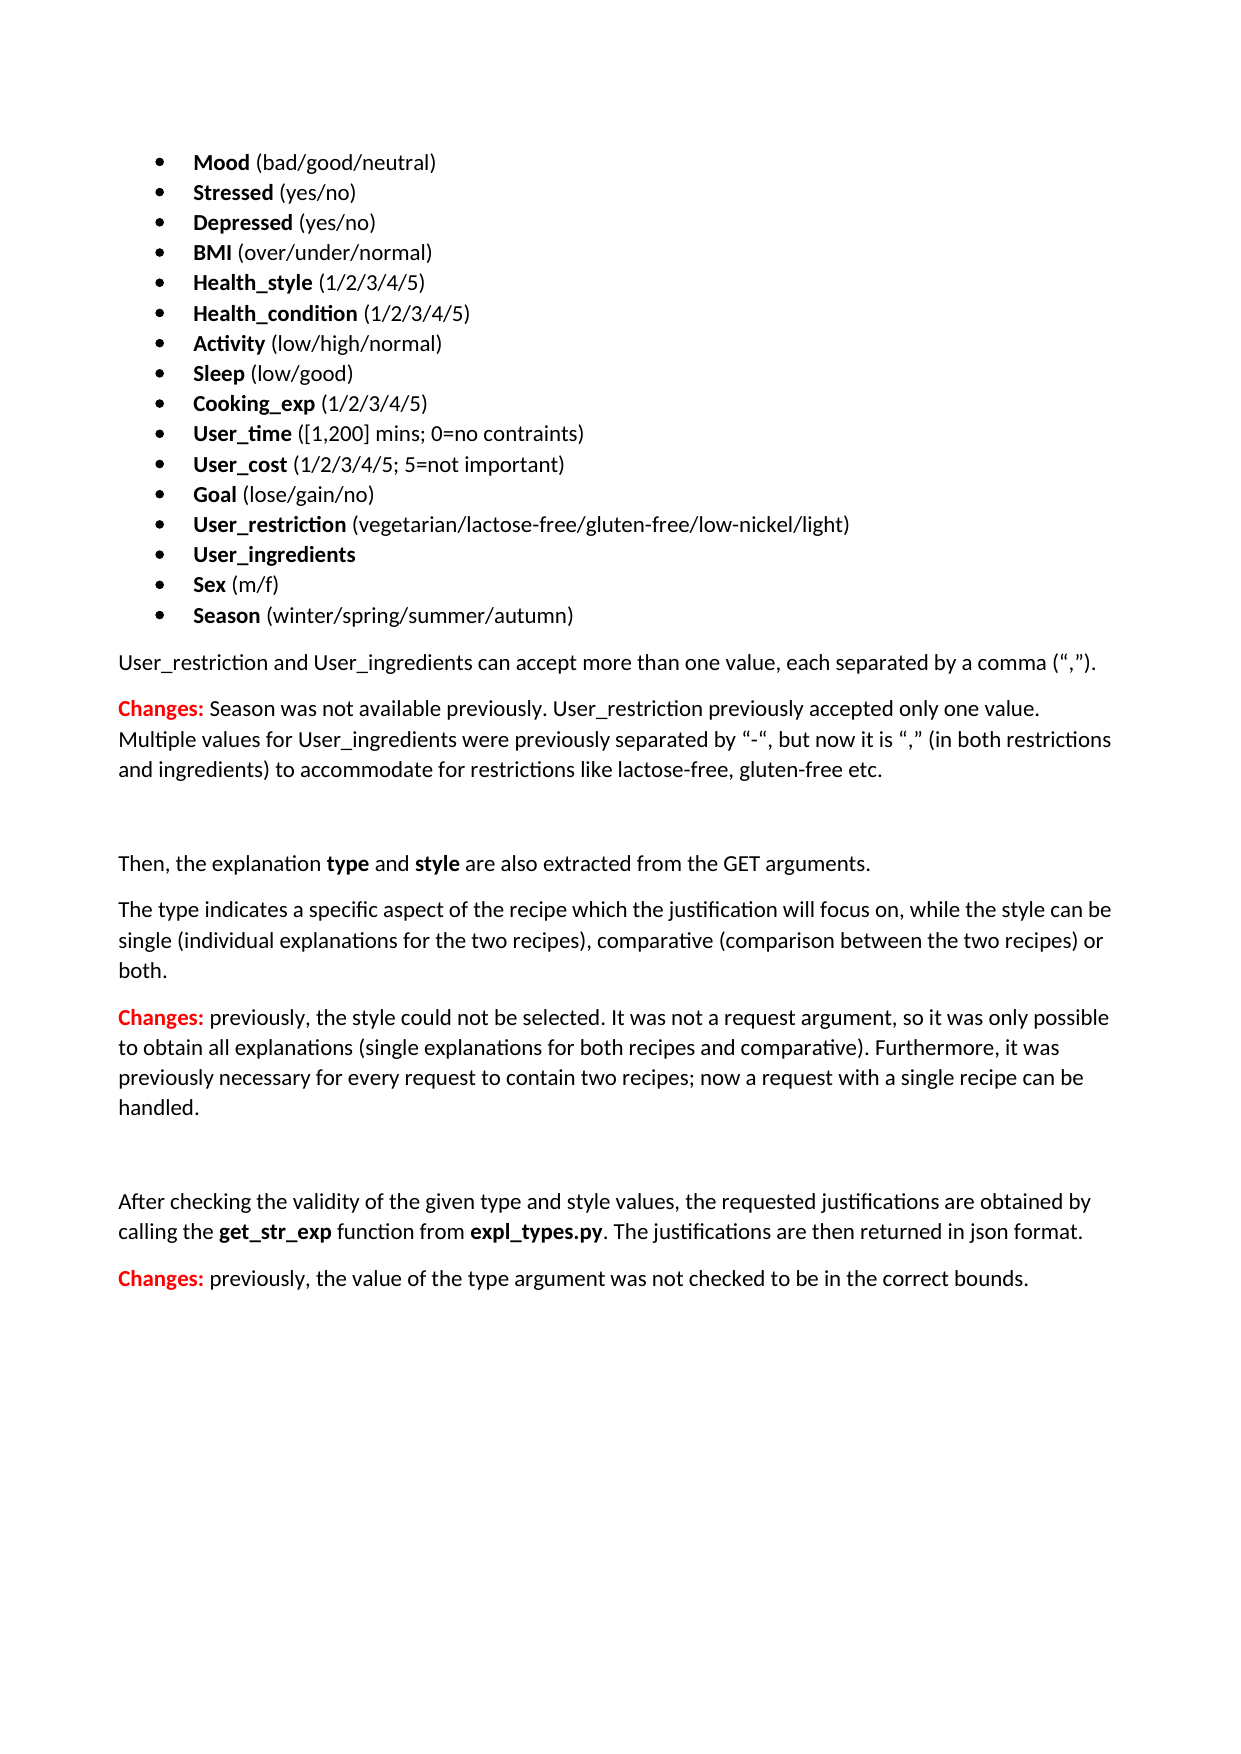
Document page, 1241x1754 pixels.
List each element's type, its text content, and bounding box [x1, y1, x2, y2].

list BMI (over/under/normal) [156, 238, 1122, 266]
text Changes: Season was not available previously. User_restriction previously accepted only one value. Multiple values for User_ingredients were previously separated by “-“, but now it is “,” (in both restrictions and ingredients) to accommodate for restrictions like lactose-free, gluten-free etc. [118, 694, 1122, 783]
list Health_style (1/2/3/4/5) [156, 268, 1122, 296]
list Season (winter/spring/summer/autumn) [156, 601, 1122, 629]
list Sleep (low/good) [156, 359, 1122, 387]
text Changes: previously, the style could not be selected. It was not a request argument, so it was only possible to obtain all explanations (single explanations for both recipes and comparative). Furthermore, it was previously necessary for every request to contain two recipes; now a request with a single recipe can be handled. [118, 1003, 1122, 1121]
text Changes: previously, the value of the type argument was not checked to be in the correct bounds. [118, 1264, 1122, 1292]
list User_time ([1,200] mins; 0=no contraints) [156, 419, 1122, 447]
text Then, the explanation type and style are also extracted from the GET arguments. [118, 849, 1122, 877]
list Sex (m/f) [156, 571, 1122, 598]
text After checking the validity of the given type and style values, the requested justifications are obtained by calling the get_str_exp function from expl_types.py. The justifications are then returned in json format. [118, 1187, 1122, 1245]
list Health_condition (1/2/3/4/5) [156, 299, 1122, 327]
list User_cost (1/2/3/4/5; 5=not important) [156, 450, 1122, 478]
list Depressed (yes/no) [156, 208, 1122, 236]
list Stressed (yes/no) [156, 178, 1122, 206]
list Cooking_exp (1/2/3/4/5) [156, 389, 1122, 417]
list Goal (lose/gain/no) [156, 480, 1122, 508]
list Activity (low/high/normal) [156, 329, 1122, 357]
list User_ingredients [156, 540, 1122, 568]
list User_restriction (vegetarian/lactose-free/gluten-free/low-nickel/light) [156, 510, 1122, 538]
list Mood (bad/good/neutral) [156, 148, 1122, 176]
text The type indicates a specific aspect of the recipe which the justification will focus on, while the style can be single (individual explanations for the two recipes), comparative (comparison between the two recipes) or both. [118, 896, 1122, 984]
text User_restriction and User_ingredients can accept more than one value, each separated by a comma (“,”). [118, 648, 1122, 676]
